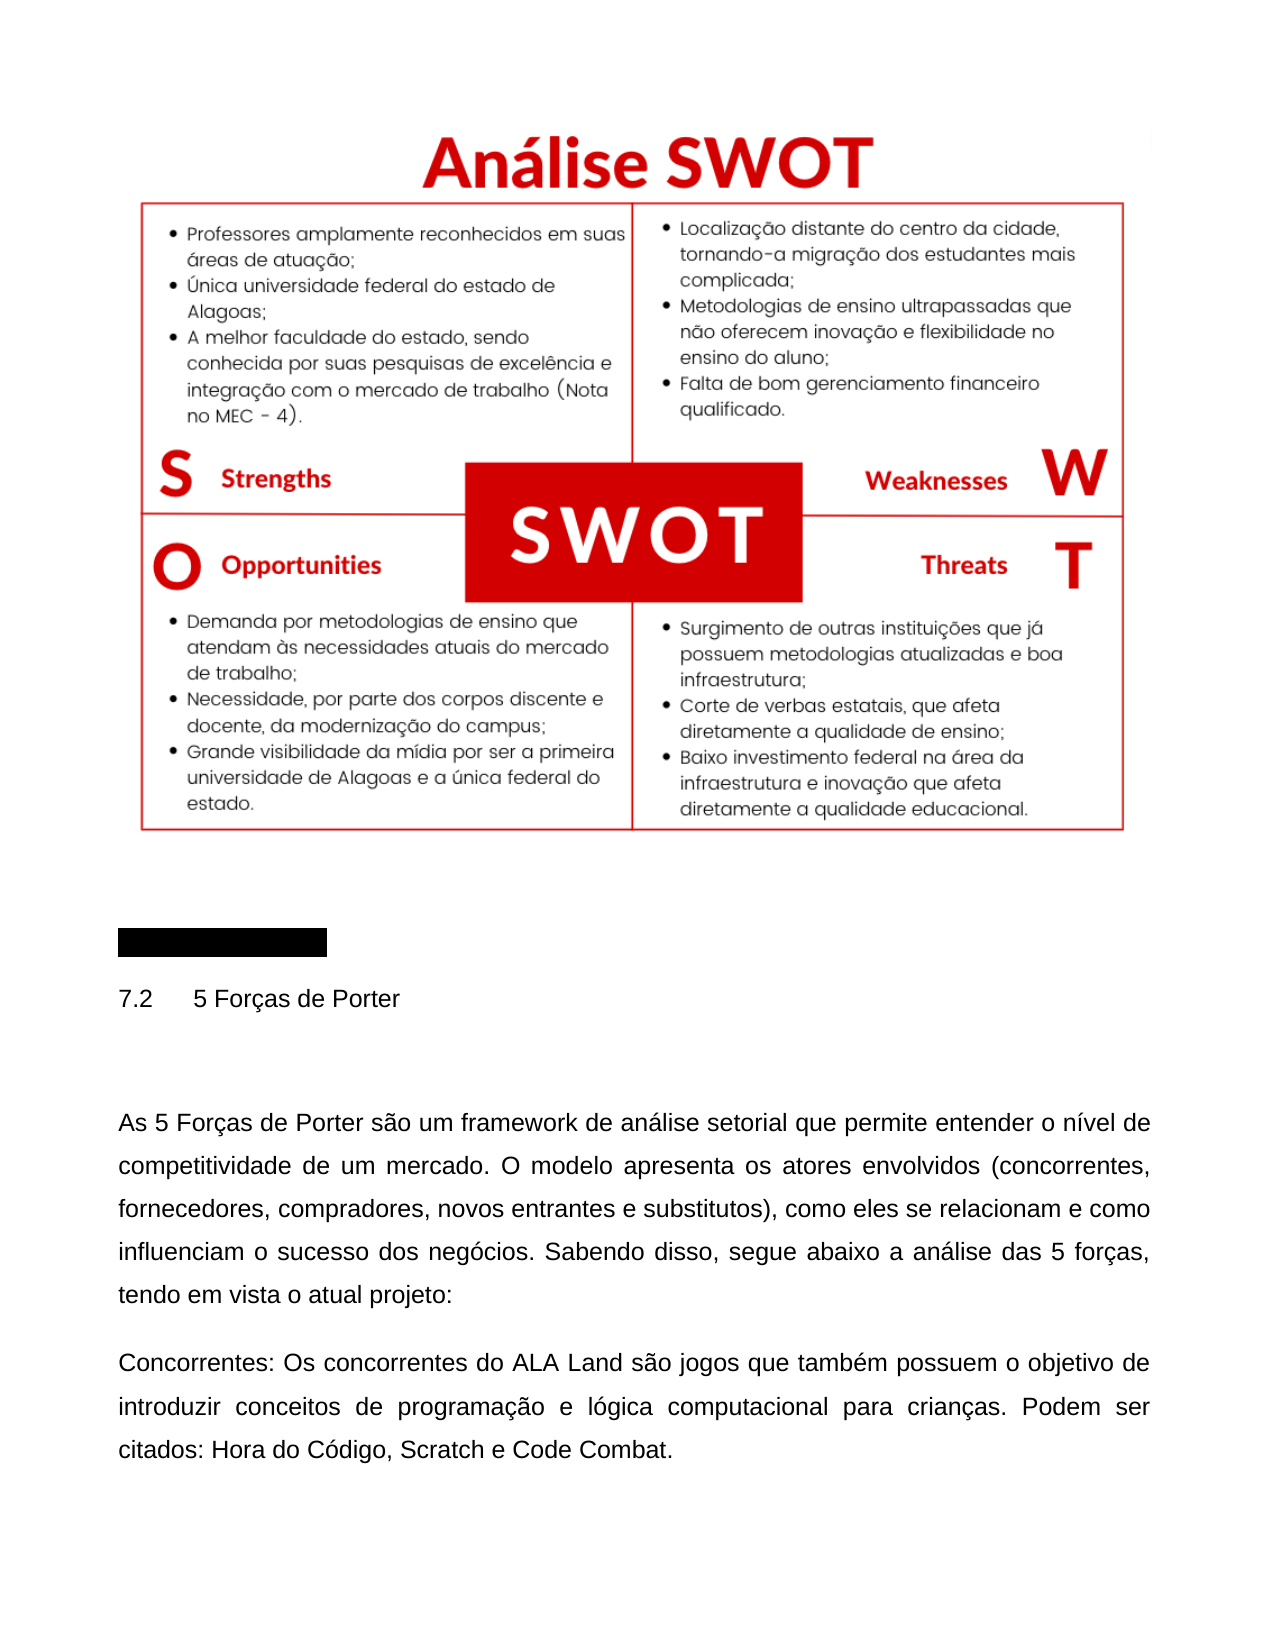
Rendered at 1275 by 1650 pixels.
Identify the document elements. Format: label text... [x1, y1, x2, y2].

text Concorrentes: Os concorrentes do ALA Land são jogos que também possuem o objetivo de introduzir conceitos de programação e lógica computacional para crianças. Podem ser citados: Hora do Código, Scratch e Code Combat. [118, 1348, 1152, 1463]
picture [118, 118, 1153, 848]
list 5 Forças de Porter [118, 984, 1152, 1013]
text As 5 Forças de Porter são um framework de análise setorial que permite entender o nível de competitividade de um mercado. O modelo apresenta os atores envolvidos (concorrentes, fornecedores, compradores, novos entrantes e substitutos), como eles se relacionam e como influenciam o sucesso dos negócios. Sabendo disso, segue abaixo a análise das 5 forças, tendo em vista o atual projeto: [118, 1108, 1152, 1309]
